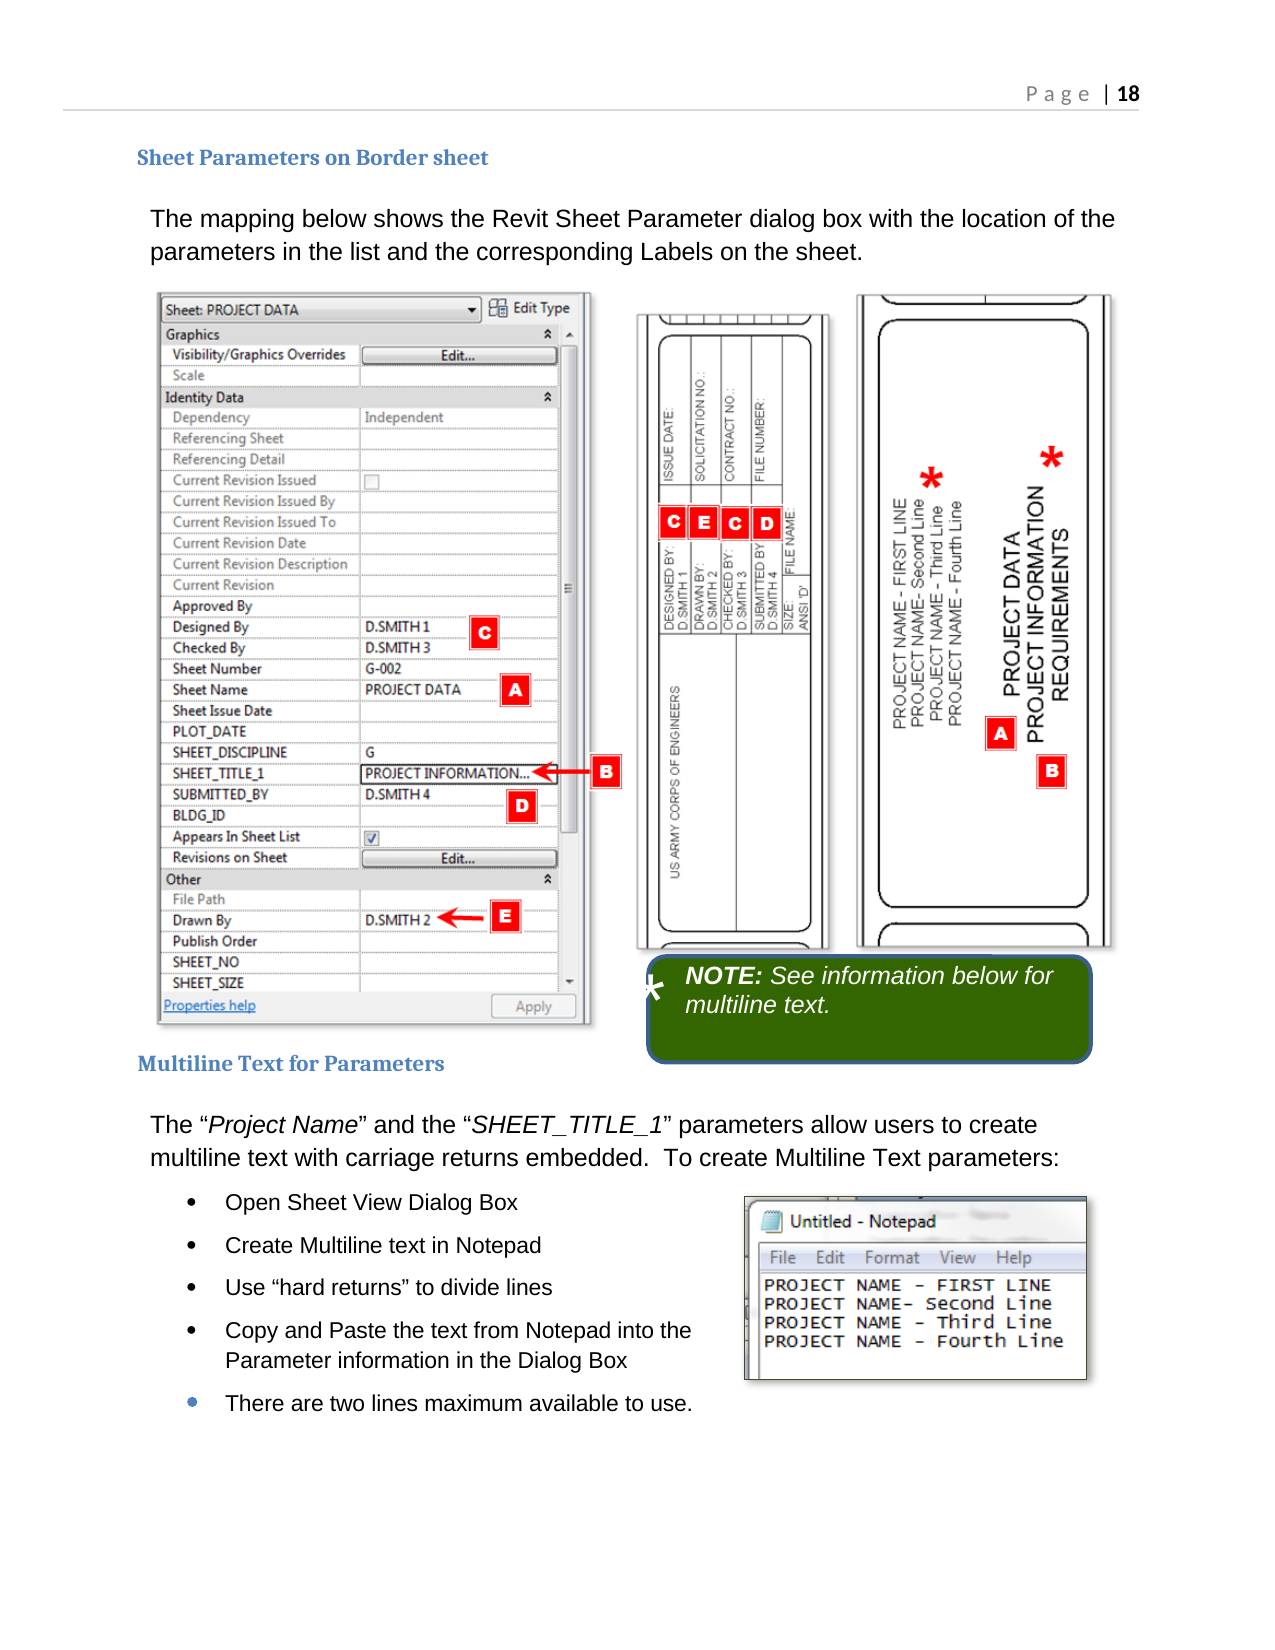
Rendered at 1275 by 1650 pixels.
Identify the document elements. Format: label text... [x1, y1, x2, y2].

subtitle Multiline Text for Parameters [137, 1051, 1139, 1077]
subtitle Sheet Parameters on Border sheet [137, 144, 1139, 171]
picture [745, 1374, 1086, 1379]
list There are two lines maximum available to use. [187, 1390, 1120, 1417]
picture [745, 1258, 1086, 1274]
picture [150, 282, 1125, 1034]
list Use “hard returns” to divide lines [187, 1274, 1120, 1301]
list Copy and Paste the text from Notepad into the Parameter information in the Dialog Box [187, 1317, 1120, 1374]
list Open Sheet View Dialog Box [187, 1189, 1120, 1215]
picture [745, 1215, 1086, 1232]
list Create Multiline text in Notepad [187, 1232, 1120, 1258]
text The mapping below shows the Revit Sheet Parameter dialog box with the location of the parameters in the list and the corresponding Labels on the sheet. [150, 204, 1120, 266]
text The “Project Name” and the “SHEET_TITLE_1” parameters allow users to create multiline text with carriage returns embedded. To create Multiline Text parameters: [150, 1110, 1120, 1172]
picture [745, 1301, 1086, 1317]
